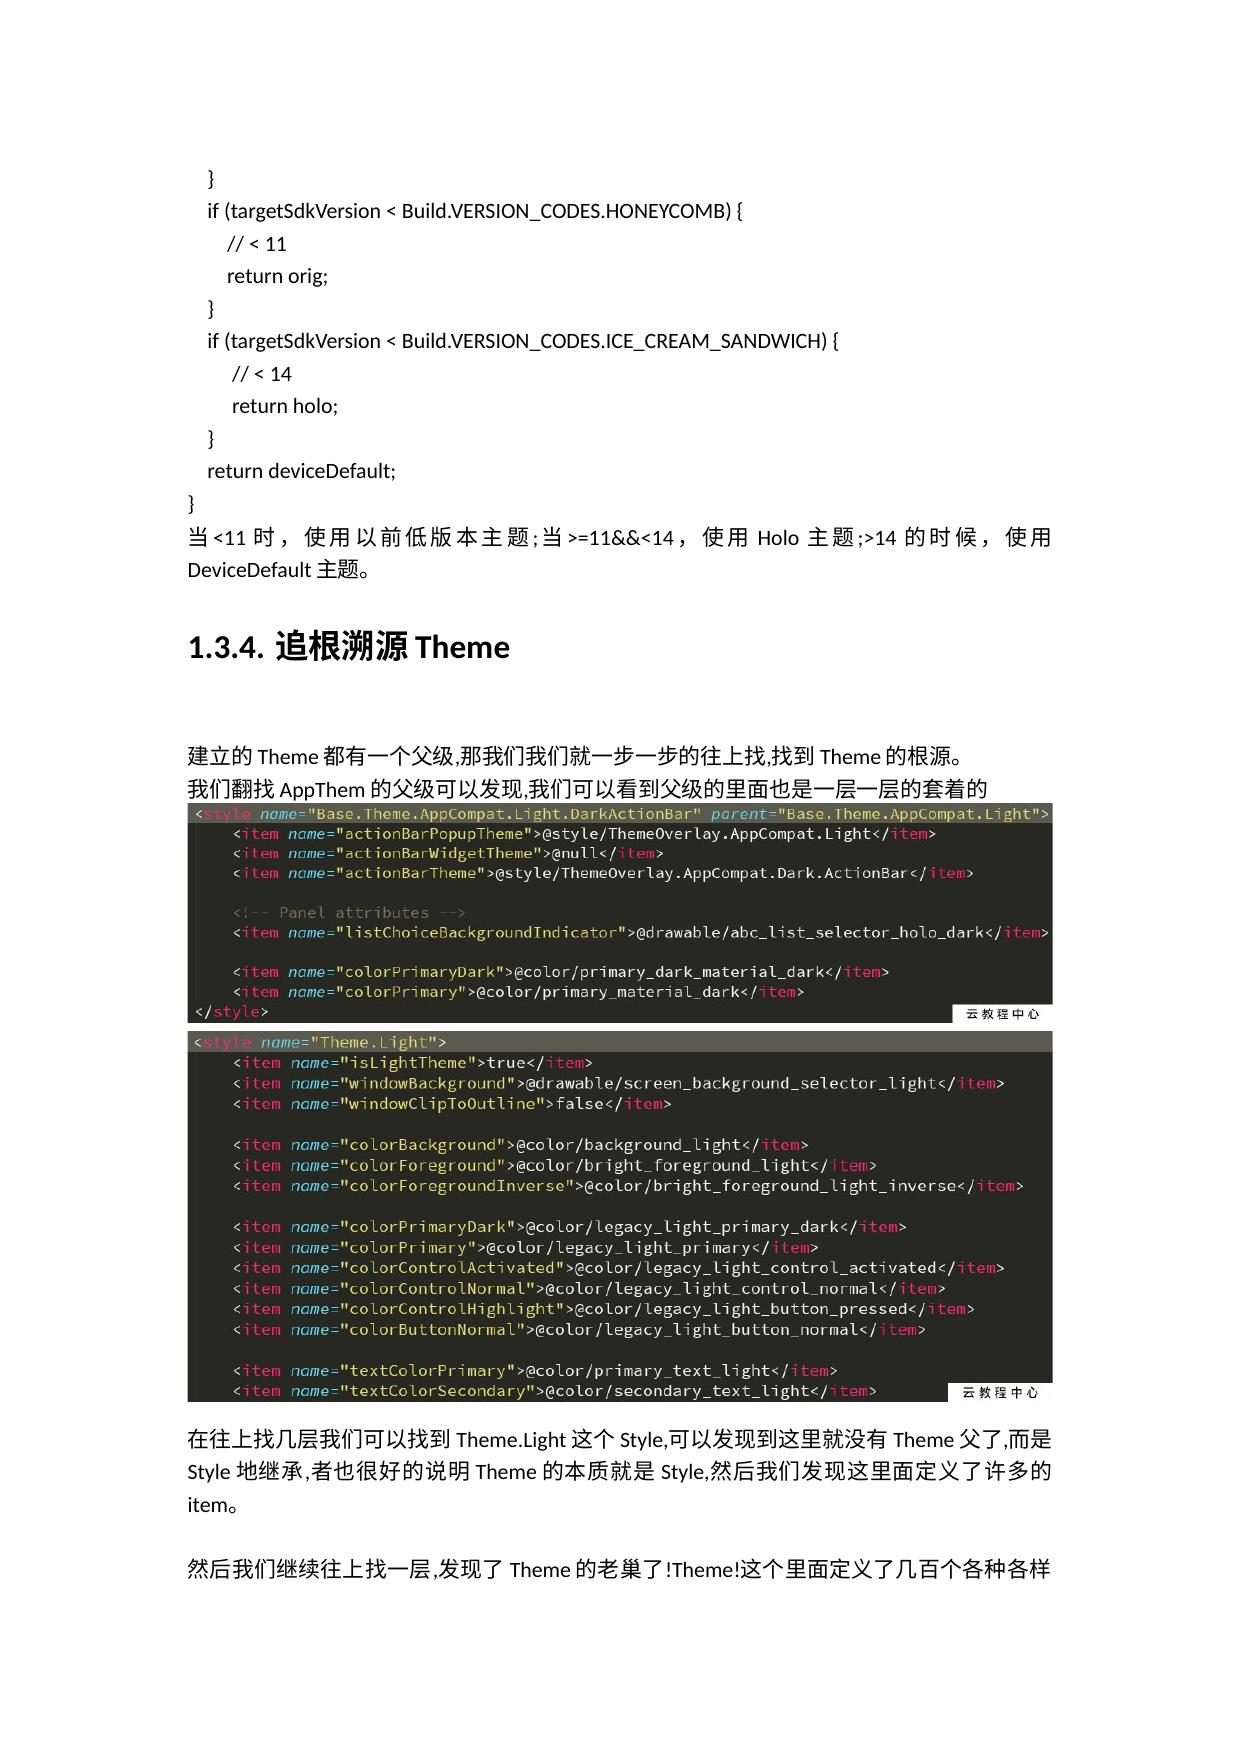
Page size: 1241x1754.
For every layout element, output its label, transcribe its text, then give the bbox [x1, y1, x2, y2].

text } [187, 162, 1053, 194]
text // < 14 [187, 357, 1053, 389]
text 我们翻找AppThem的父级可以发现,我们可以看到父级的里面也是一层一层的套着的 [187, 771, 1053, 803]
text return holo; [187, 389, 1053, 422]
text } [187, 487, 1053, 519]
text if (targetSdkVersion < Build.VERSION_CODES.ICE_CREAM_SANDWICH) { [187, 324, 1053, 357]
picture [187, 803, 1053, 1023]
text return orig; [187, 259, 1053, 292]
text // < 11 [187, 227, 1053, 259]
text 建立的Theme都有一个父级,那我们我们就一步一步的往上找,找到Theme的根源。 [187, 739, 1053, 771]
subtitle 追根溯源Theme [187, 612, 1053, 677]
text } [187, 292, 1053, 324]
picture [187, 1031, 1053, 1402]
text 在往上找几层我们可以找到Theme.Light 这个Style,可以发现到这里就没有Theme父了,而是Style地继承,者也很好的说明Theme的本质就是Style,然后我们发现这里面定义了许多的item。 [187, 1421, 1053, 1519]
text if (targetSdkVersion < Build.VERSION_CODES.HONEYCOMB) { [187, 194, 1053, 227]
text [187, 1551, 1053, 1584]
text 当<11时，使用以前低版本主题;当>=11&&<14，使用Holo主题;>14的时候，使用DeviceDefault主题。 [187, 519, 1053, 584]
text return deviceDefault; [187, 454, 1053, 487]
text } [187, 422, 1053, 454]
